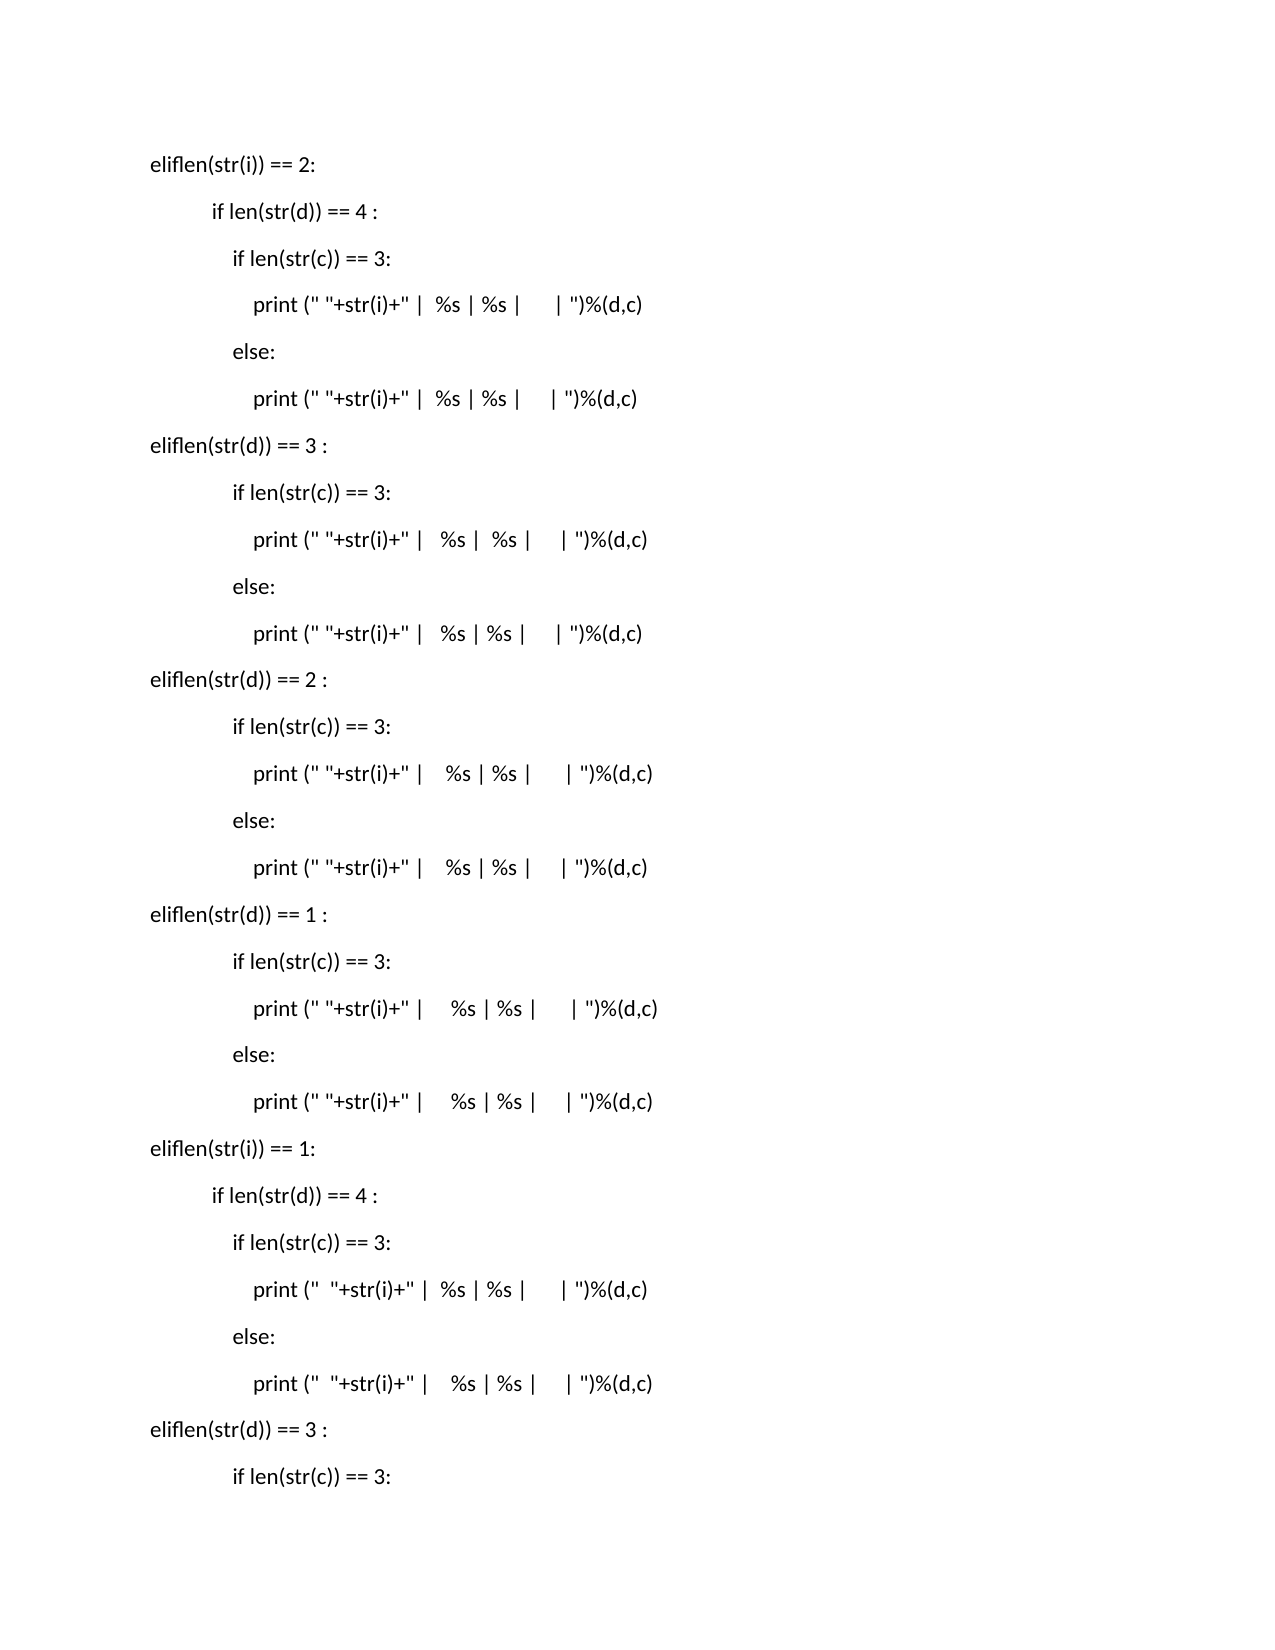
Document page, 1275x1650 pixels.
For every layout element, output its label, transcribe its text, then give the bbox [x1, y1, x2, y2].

text print (" "+str(i)+" | %s | %s | | ")%(d,c) [150, 1087, 1125, 1116]
text eliflen(str(i)) == 1: [150, 1134, 1125, 1162]
text print (" "+str(i)+" | %s | %s | | ")%(d,c) [150, 525, 1125, 553]
text if len(str(c)) == 3: [150, 712, 1125, 741]
text eliflen(str(d)) == 3 : [150, 1416, 1125, 1444]
text if len(str(c)) == 3: [150, 244, 1125, 272]
text if len(str(d)) == 4 : [150, 1181, 1125, 1209]
text print (" "+str(i)+" | %s | %s | | ")%(d,c) [150, 384, 1125, 412]
text print (" "+str(i)+" | %s | %s | | ")%(d,c) [150, 291, 1125, 319]
text eliflen(str(d)) == 2 : [150, 666, 1125, 694]
text eliflen(str(i)) == 2: [150, 150, 1125, 178]
text print (" "+str(i)+" | %s | %s | | ")%(d,c) [150, 853, 1125, 881]
text if len(str(c)) == 3: [150, 1462, 1125, 1491]
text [150, 1275, 1125, 1303]
text else: [150, 1041, 1125, 1069]
text eliflen(str(d)) == 1 : [150, 900, 1125, 928]
text if len(str(c)) == 3: [150, 1228, 1125, 1256]
text if len(str(c)) == 3: [150, 478, 1125, 506]
text else: [150, 337, 1125, 366]
text if len(str(c)) == 3: [150, 947, 1125, 975]
text else: [150, 572, 1125, 600]
text eliflen(str(d)) == 3 : [150, 431, 1125, 459]
text print (" "+str(i)+" | %s | %s | | ")%(d,c) [150, 619, 1125, 647]
text else: [150, 1322, 1125, 1350]
text if len(str(d)) == 4 : [150, 197, 1125, 225]
text else: [150, 806, 1125, 834]
text print (" "+str(i)+" | %s | %s | | ")%(d,c) [150, 994, 1125, 1022]
text print (" "+str(i)+" | %s | %s | | ")%(d,c) [150, 759, 1125, 787]
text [150, 1369, 1125, 1397]
